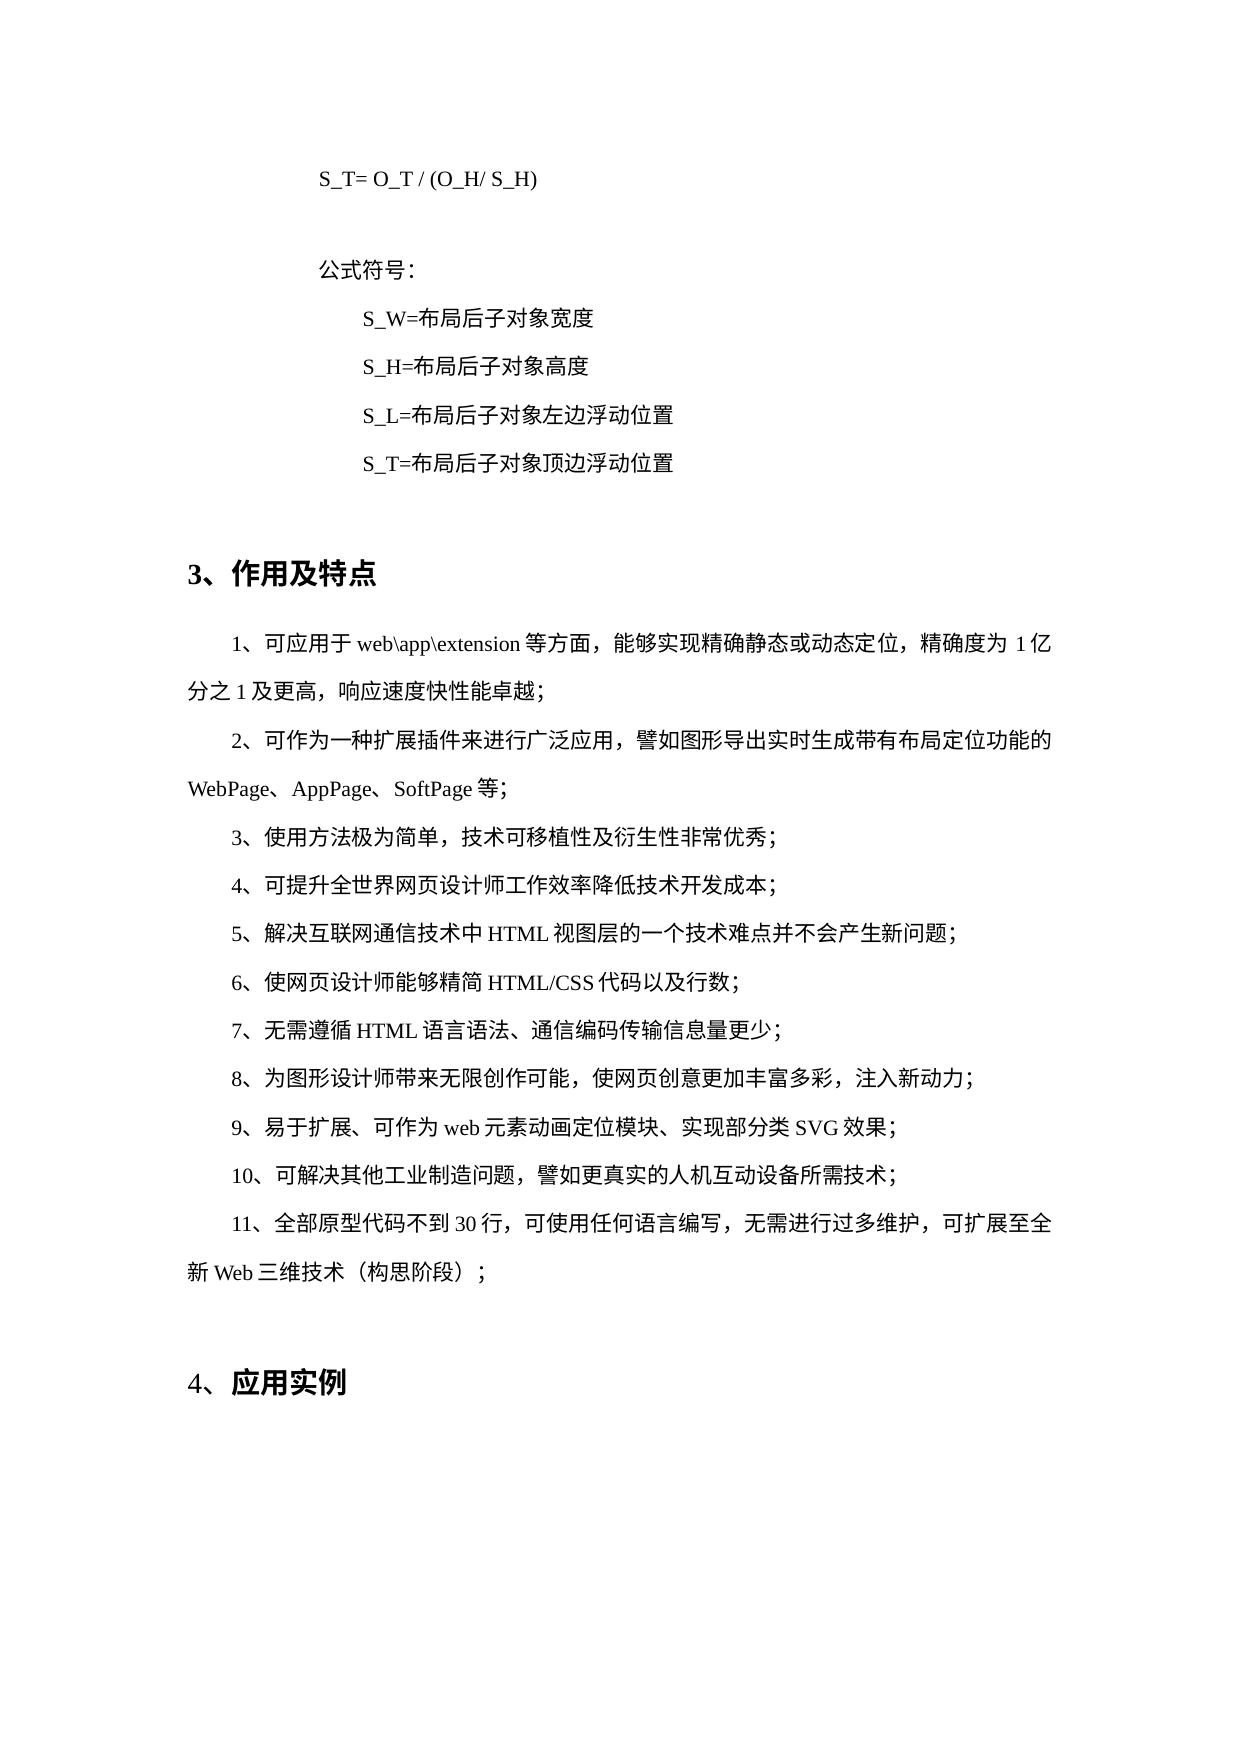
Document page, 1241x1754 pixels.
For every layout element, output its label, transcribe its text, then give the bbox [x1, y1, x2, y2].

list 使网页设计师能够精简HTML/CSS代码以及行数； [187, 964, 1053, 997]
list 作用及特点 [187, 539, 1053, 604]
list S_T= O_T / (O_H/ S_H) [275, 162, 1053, 194]
list S_H=布局后子对象高度 [319, 349, 1053, 381]
list 应用实例 [187, 1348, 1053, 1413]
list 解决互联网通信技术中HTML视图层的一个技术难点并不会产生新问题； [187, 916, 1053, 948]
list 公式符号： [275, 252, 1053, 285]
list S_W=布局后子对象宽度 [319, 301, 1053, 333]
list 可解决其他工业制造问题，譬如更真实的人机互动设备所需技术； [187, 1158, 1053, 1190]
list 易于扩展、可作为web元素动画定位模块、实现部分类SVG效果； [187, 1109, 1053, 1142]
list 使用方法极为简单，技术可移植性及衍生性非常优秀； [187, 819, 1053, 852]
list S_T=布局后子对象顶边浮动位置 [319, 446, 1053, 478]
list 无需遵循HTML语言语法、通信编码传输信息量更少； [187, 1013, 1053, 1045]
list S_L=布局后子对象左边浮动位置 [319, 397, 1053, 430]
list 可提升全世界网页设计师工作效率降低技术开发成本； [187, 868, 1053, 900]
list 可应用于web\app\extension等方面，能够实现精确静态或动态定位，精确度为1亿分之1及更高，响应速度快性能卓越； [187, 625, 1053, 706]
list 全部原型代码不到30行，可使用任何语言编写，无需进行过多维护，可扩展至全新Web三维技术（构思阶段）； [187, 1206, 1053, 1287]
list 可作为一种扩展插件来进行广泛应用，譬如图形导出实时生成带有布局定位功能的WebPage、AppPage、SoftPage等； [187, 722, 1053, 803]
list 为图形设计师带来无限创作可能，使网页创意更加丰富多彩，注入新动力； [187, 1061, 1053, 1093]
